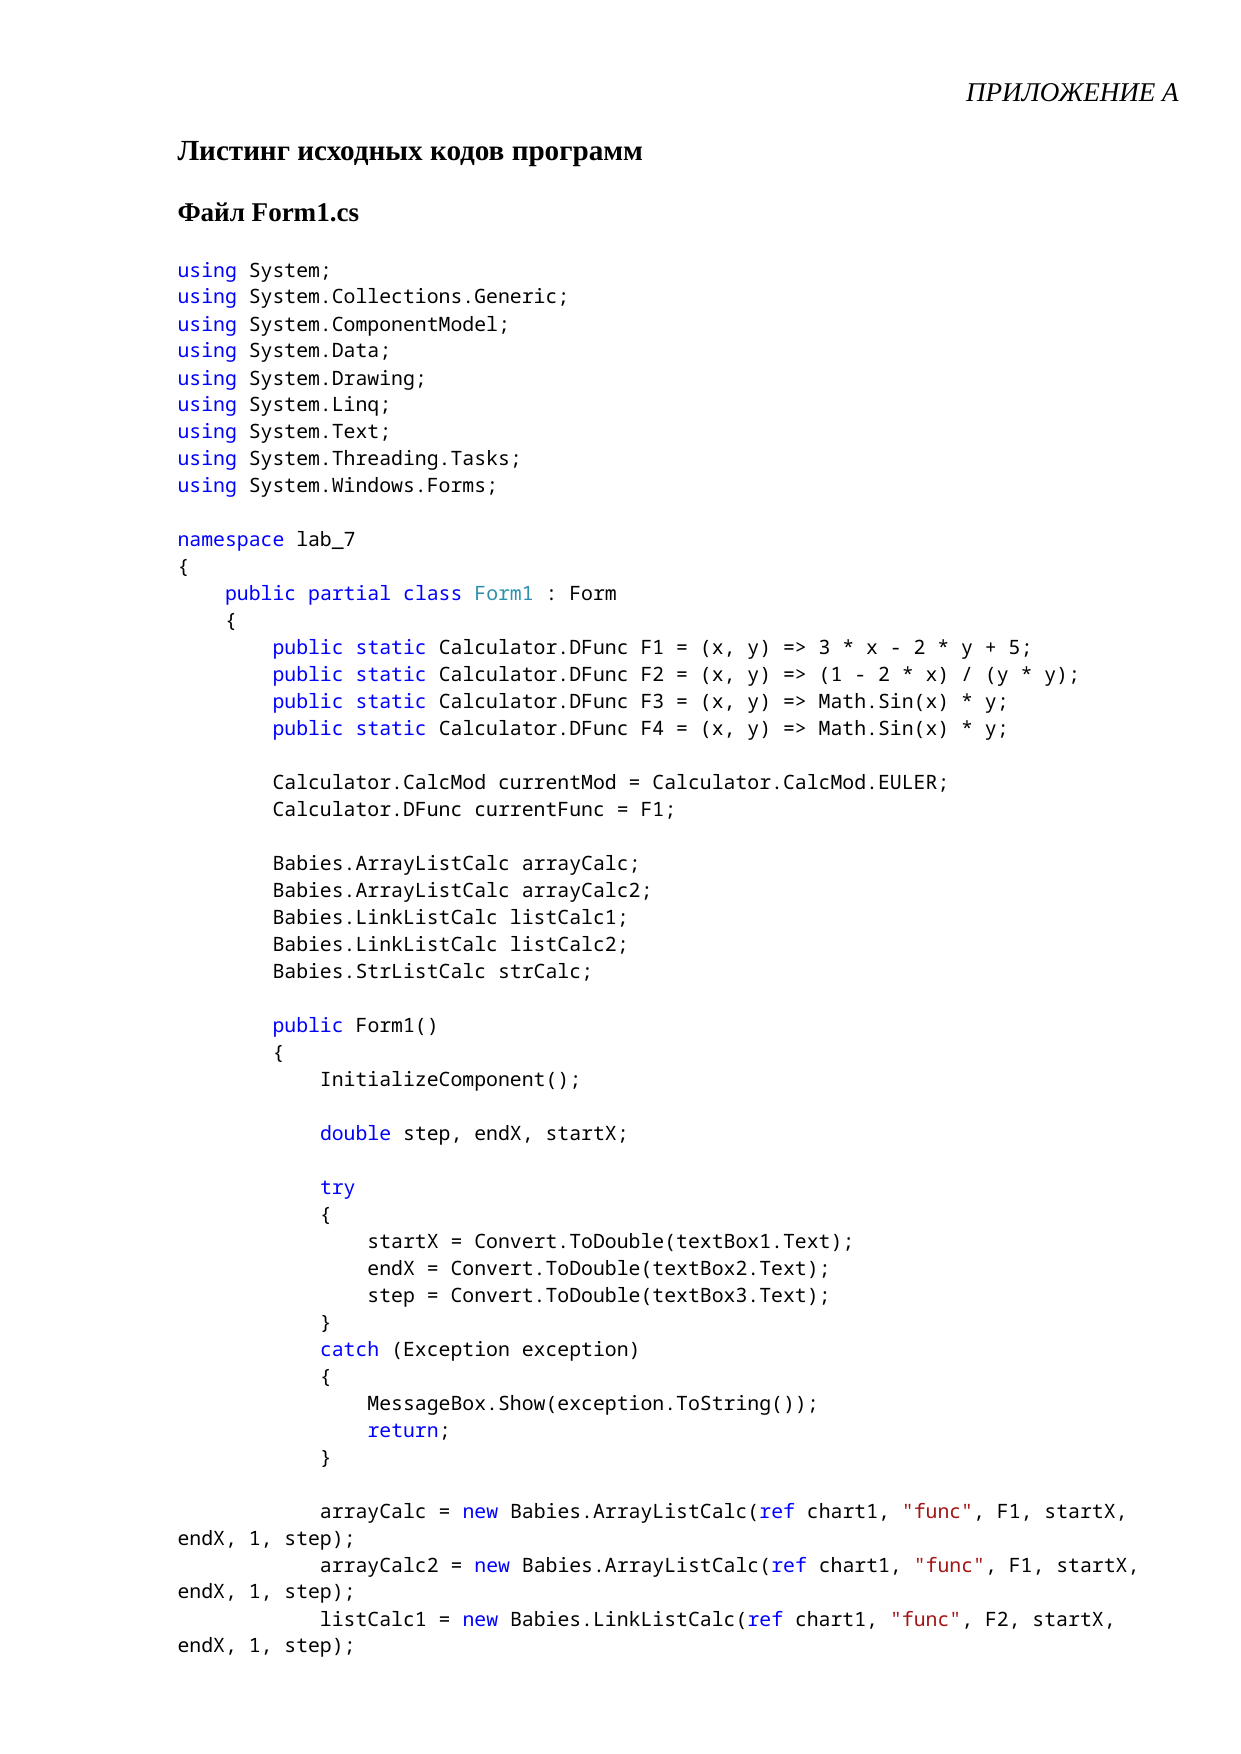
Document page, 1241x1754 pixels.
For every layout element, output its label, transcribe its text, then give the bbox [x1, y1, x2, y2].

text public static Calculator.DFunc F3 = (x, y) => Math.Sin(x) * y; [177, 687, 1181, 714]
text ПРИЛОЖЕНИЕ A [177, 77, 1181, 108]
text using System; [177, 256, 1181, 283]
text arrayCalc = new Babies.ArrayListCalc(ref chart1, "func", F1, startX, endX, 1, step); [177, 1497, 1181, 1551]
text using System.Threading.Tasks; [177, 445, 1181, 472]
text try [177, 1173, 1181, 1200]
text { [177, 607, 1181, 633]
text catch (Exception exception) [177, 1335, 1181, 1362]
text listCalc1 = new Babies.LinkListCalc(ref chart1, "func", F2, startX, endX, 1, step); [177, 1605, 1181, 1659]
text Babies.LinkListCalc listCalc1; [177, 903, 1181, 930]
text public static Calculator.DFunc F4 = (x, y) => Math.Sin(x) * y; [177, 714, 1181, 741]
text using System.Drawing; [177, 364, 1181, 391]
text { [177, 553, 1181, 579]
text arrayCalc2 = new Babies.ArrayListCalc(ref chart1, "func", F1, startX, endX, 1, step); [177, 1551, 1181, 1605]
text double step, endX, startX; [177, 1119, 1181, 1146]
text Babies.ArrayListCalc arrayCalc2; [177, 876, 1181, 903]
text public Form1() [177, 1011, 1181, 1038]
text InitializeComponent(); [177, 1065, 1181, 1092]
text { [177, 1038, 1181, 1065]
text step = Convert.ToDouble(textBox3.Text); [177, 1281, 1181, 1308]
text { [177, 1362, 1181, 1389]
text MessageBox.Show(exception.ToString()); [177, 1389, 1181, 1416]
text Calculator.CalcMod currentMod = Calculator.CalcMod.EULER; [177, 768, 1181, 795]
text Babies.LinkListCalc listCalc2; [177, 930, 1181, 957]
text { [177, 1200, 1181, 1227]
text using System.Data; [177, 337, 1181, 364]
text Babies.StrListCalc strCalc; [177, 957, 1181, 984]
text } [177, 1443, 1181, 1470]
text public static Calculator.DFunc F1 = (x, y) => 3 * x - 2 * y + 5; [177, 633, 1181, 661]
text using System.Collections.Generic; [177, 283, 1181, 310]
text Листинг исходных кодов программ [177, 133, 1181, 166]
text endX = Convert.ToDouble(textBox2.Text); [177, 1254, 1181, 1281]
text using System.Text; [177, 418, 1181, 445]
text public static Calculator.DFunc F2 = (x, y) => (1 - 2 * x) / (y * y); [177, 661, 1181, 687]
text Babies.ArrayListCalc arrayCalc; [177, 849, 1181, 876]
text Файл Form1.cs [177, 196, 1181, 227]
text using System.Linq; [177, 391, 1181, 418]
text } [177, 1308, 1181, 1335]
text public partial class Form1 : Form [177, 579, 1181, 607]
text using System.Windows.Forms; [177, 472, 1181, 499]
text namespace lab_7 [177, 526, 1181, 553]
text return; [177, 1416, 1181, 1443]
text using System.ComponentModel; [177, 310, 1181, 337]
text Calculator.DFunc currentFunc = F1; [177, 795, 1181, 822]
text startX = Convert.ToDouble(textBox1.Text); [177, 1227, 1181, 1254]
